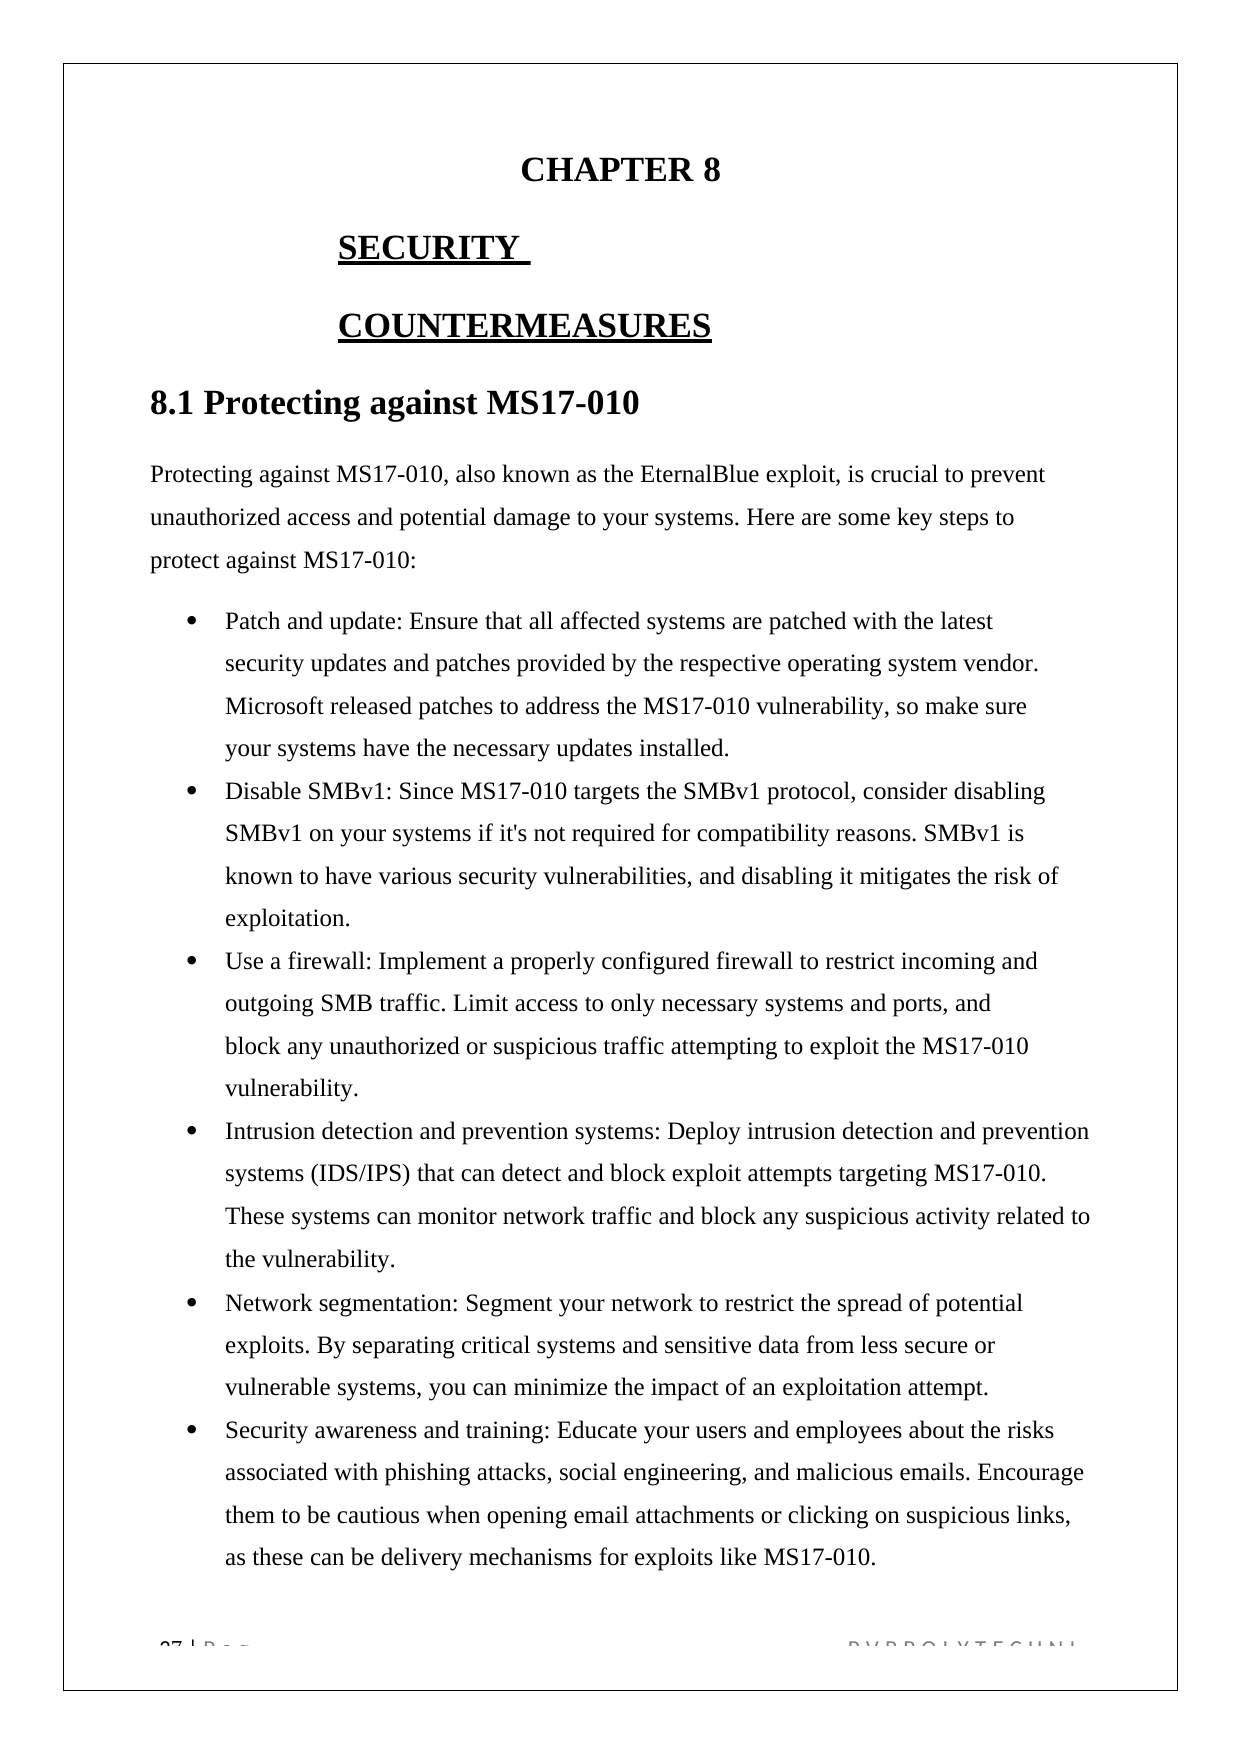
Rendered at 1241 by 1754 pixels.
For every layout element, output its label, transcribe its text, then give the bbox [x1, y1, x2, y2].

list Use a firewall: Implement a properly configured firewall to restrict incoming and outgoing SMB traffic. Limit access to only necessary systems and ports, and block any unauthorized or suspicious traffic attempting to exploit the MS17-010 vulnerability. [187, 946, 1052, 1102]
list Patch and update: Ensure that all affected systems are patched with the latest security updates and patches provided by the respective operating system vendor. Microsoft released patches to address the MS17-010 vulnerability, so make sure your systems have the necessary updates installed. [187, 606, 1078, 762]
list Security awareness and training: Educate your users and employees about the risks associated with phishing attacks, social engineering, and malicious emails. Encourage them to be cautious when opening email attachments or clicking on suspicious links, as these can be delivery mechanisms for exploits like MS17-010. [187, 1415, 1084, 1571]
text Protecting against MS17-010, also known as the EternalBlue exploit, is crucial to prevent unauthorized access and potential damage to your systems. Here are some key steps to protect against MS17-010: [150, 459, 1047, 574]
list Protecting against MS17-010 [150, 382, 1132, 422]
list Network segmentation: Segment your network to restrict the spread of potential exploits. By separating critical systems and sensitive data from less secure or vulnerable systems, you can minimize the impact of an exploitation attempt. [187, 1288, 1024, 1401]
text These systems can monitor network traffic and block any suspicious activity related to the vulnerability. [225, 1201, 1092, 1273]
list Disable SMBv1: Since MS17-010 targets the SMBv1 protocol, consider disabling SMBv1 on your systems if it's not required for compatibility reasons. SMBv1 is known to have various security vulnerabilities, and disabling it mitigates the risk of exploitation. [187, 776, 1059, 932]
list Intrusion detection and prevention systems: Deploy intrusion detection and prevention systems (IDS/IPS) that can detect and block exploit attempts targeting MS17-010. [187, 1116, 1090, 1187]
subtitle CHAPTER 8 SECURITY COUNTERMEASURES [338, 148, 903, 345]
